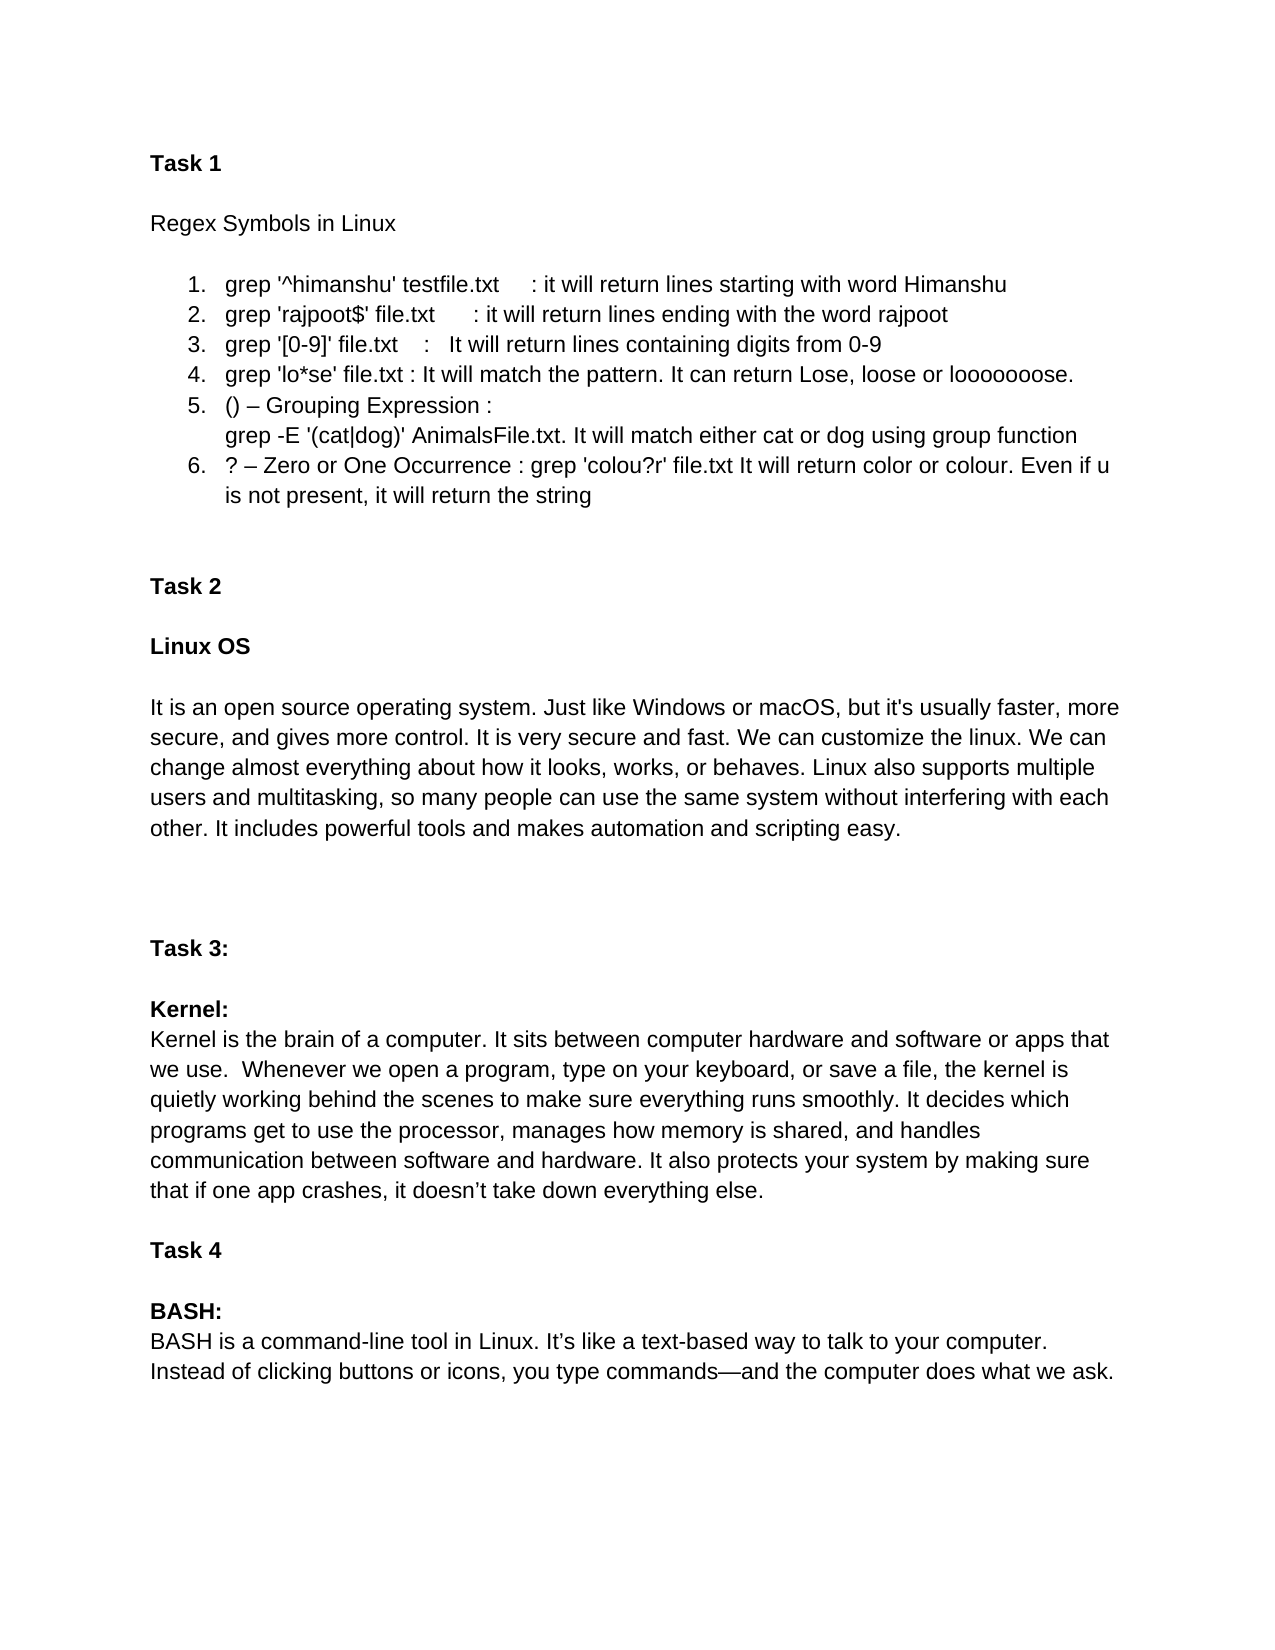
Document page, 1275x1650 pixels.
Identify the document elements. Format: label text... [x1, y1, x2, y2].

text Task 3: [150, 935, 1125, 962]
text Task 1 [150, 150, 1125, 176]
list grep 'lo*se' file.txt : It will match the pattern. It can return Lose, loose or looooooose. [187, 361, 1125, 388]
list ? – Zero or One Occurrence : grep 'colou?r' file.txt It will return color or colour. Even if u is not present, it will return the string [187, 452, 1125, 509]
list grep 'rajpoot$' file.txt : it will return lines ending with the word rajpoot [187, 301, 1125, 327]
text Kernel is the brain of a computer. It sits between computer hardware and software or apps that we use. Whenever we open a program, type on your keyboard, or save a file, the kernel is quietly working behind the scenes to make sure everything runs smoothly. It decides which programs get to use the processor, manages how memory is shared, and handles communication between software and hardware. It also protects your system by making sure that if one app crashes, it doesn’t take down everything else. [150, 1026, 1125, 1203]
text grep -E '(cat|dog)' AnimalsFile.txt. It will match either cat or dog using group function [225, 422, 1125, 448]
text Kernel: [150, 996, 1125, 1022]
text It is an open source operating system. Just like Windows or macOS, but it's usually faster, more secure, and gives more control. It is very secure and fast. We can customize the linux. We can change almost everything about how it looks, works, or behaves. Linux also supports multiple users and multitasking, so many people can use the same system without interfering with each other. It includes powerful tools and makes automation and scripting easy. [150, 694, 1125, 841]
text Task 4 [150, 1237, 1125, 1264]
list grep '^himanshu' testfile.txt : it will return lines starting with word Himanshu [187, 271, 1125, 297]
text BASH: [150, 1298, 1125, 1324]
text Linux OS [150, 633, 1125, 660]
text Task 2 [150, 573, 1125, 599]
text BASH is a command-line tool in Linux. It’s like a text-based way to talk to your computer. Instead of clicking buttons or icons, you type commands—and the computer does what we ask. [150, 1328, 1125, 1385]
list grep '[0-9]' file.txt : It will return lines containing digits from 0-9 [187, 331, 1125, 358]
text Regex Symbols in Linux [150, 210, 1125, 237]
list () – Grouping Expression : [187, 392, 1125, 418]
